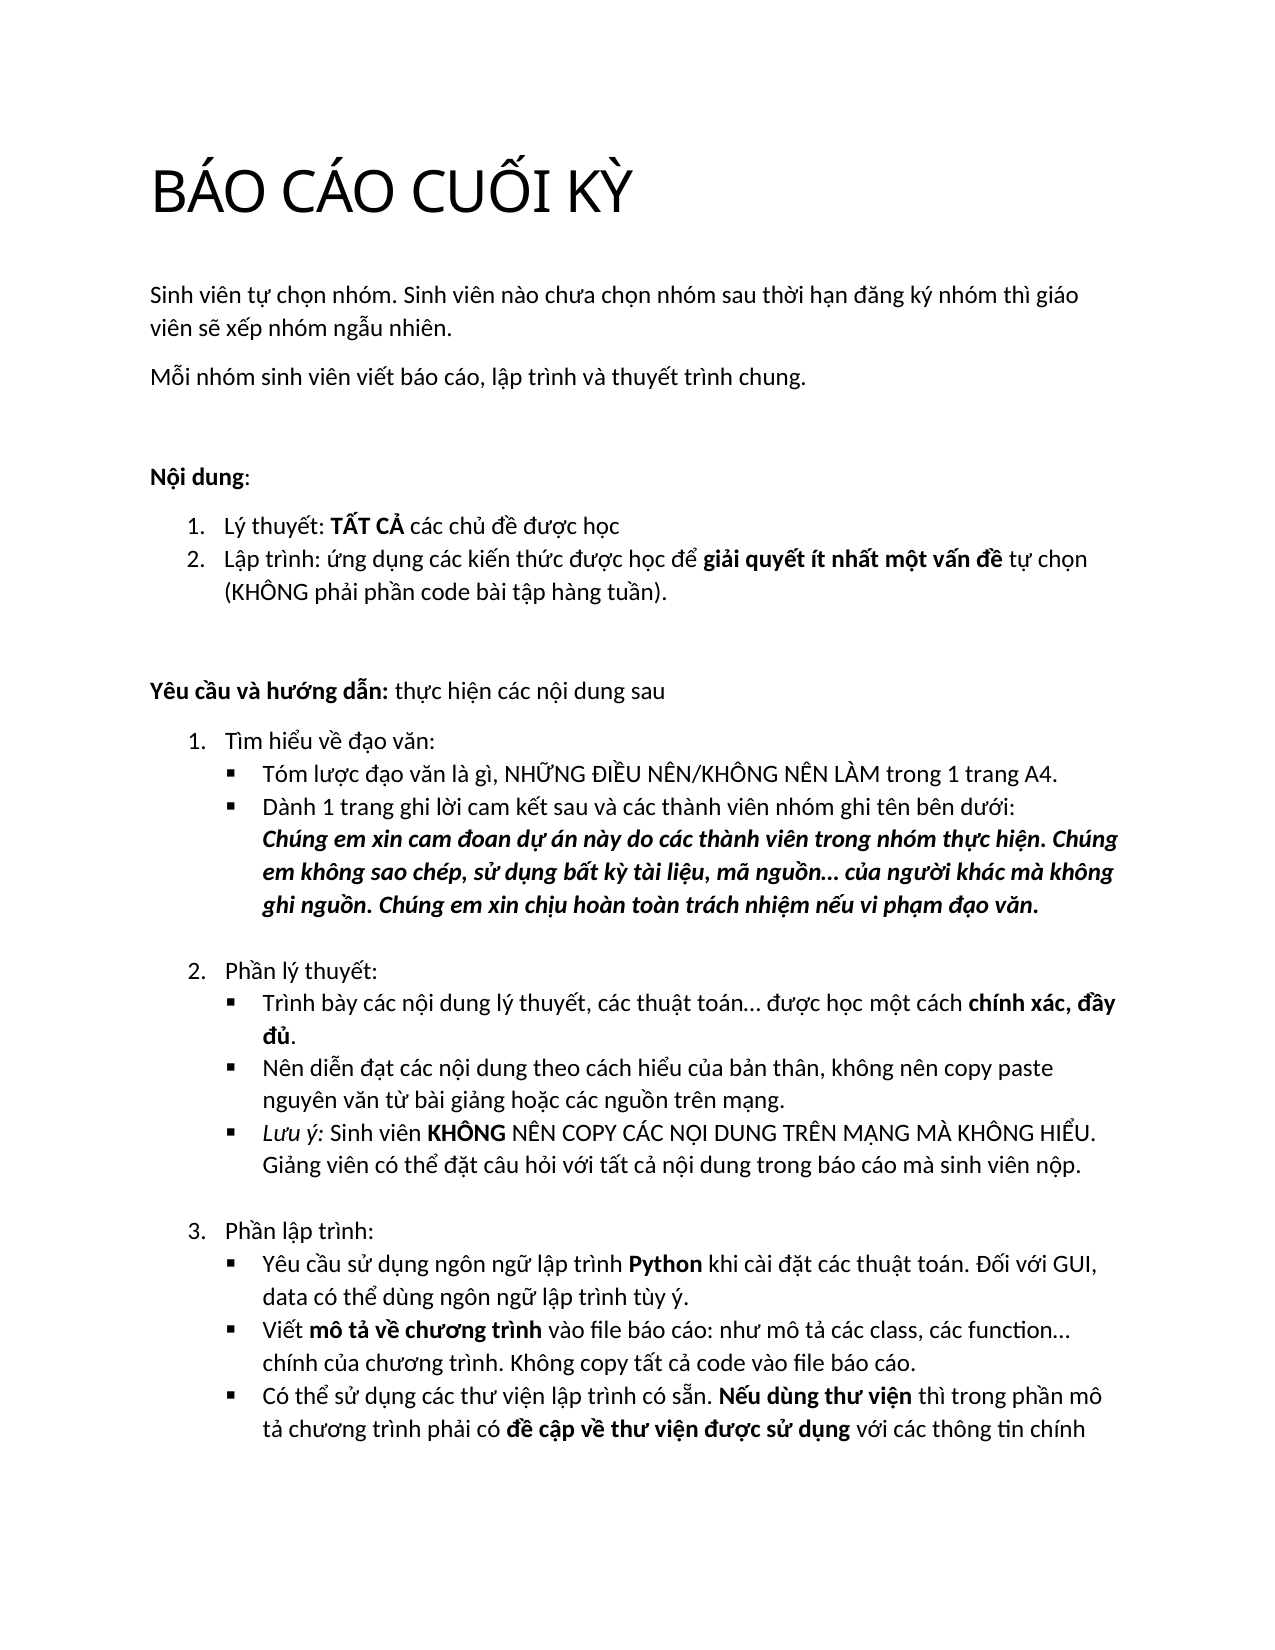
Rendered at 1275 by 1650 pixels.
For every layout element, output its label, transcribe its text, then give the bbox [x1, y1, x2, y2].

list Lý thuyết: TẤT CẢ các chủ đề được học [186, 510, 1125, 541]
text Yêu cầu và hướng dẫn: thực hiện các nội dung sau [150, 675, 1125, 706]
list Dành 1 trang ghi lời cam kết sau và các thành viên nhóm ghi tên bên dưới: Chúng em xin cam đoan dự án này do các thành viên trong nhóm thực hiện. Chúng em không sao chép, sử dụng bất kỳ tài liệu, mã nguồn… của người khác mà không ghi nguồn. Chúng em xin chịu hoàn toàn trách nhiệm nếu vi phạm đạo văn. [225, 791, 1125, 920]
list Trình bày các nội dung lý thuyết, các thuật toán… được học một cách chính xác, đầy đủ. [225, 988, 1125, 1050]
list Tóm lược đạo văn là gì, NHỮNG ĐIỀU NÊN/KHÔNG NÊN LÀM trong 1 trang A4. [225, 758, 1125, 788]
text Sinh viên tự chọn nhóm. Sinh viên nào chưa chọn nhóm sau thời hạn đăng ký nhóm thì giáo viên sẽ xếp nhóm ngẫu nhiên. [150, 279, 1125, 342]
text Nội dung: [150, 461, 1125, 491]
list Phần lập trình: [187, 1216, 1125, 1246]
title BÁO CÁO CUỐI KỲ [150, 150, 1125, 229]
list Yêu cầu sử dụng ngôn ngữ lập trình Python khi cài đặt các thuật toán. Đối với GUI, data có thể dùng ngôn ngữ lập trình tùy ý. [225, 1248, 1125, 1312]
list Lập trình: ứng dụng các kiến thức được học để giải quyết ít nhất một vấn đề tự chọn (KHÔNG phải phần code bài tập hàng tuần). [186, 543, 1125, 607]
list Viết mô tả về chương trình vào file báo cáo: như mô tả các class, các function… chính của chương trình. Không copy tất cả code vào file báo cáo. [225, 1314, 1125, 1378]
list Nên diễn đạt các nội dung theo cách hiểu của bản thân, không nên copy paste nguyên văn từ bài giảng hoặc các nguồn trên mạng. [225, 1052, 1125, 1115]
list Phần lý thuyết: [187, 955, 1125, 986]
text Mỗi nhóm sinh viên viết báo cáo, lập trình và thuyết trình chung. [150, 362, 1125, 392]
list Tìm hiểu về đạo văn: [187, 725, 1125, 755]
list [225, 1380, 1125, 1443]
list Lưu ý: Sinh viên KHÔNG NÊN COPY CÁC NỘI DUNG TRÊN MẠNG MÀ KHÔNG HIỂU. Giảng viên có thể đặt câu hỏi với tất cả nội dung trong báo cáo mà sinh viên nộp. [225, 1117, 1125, 1180]
